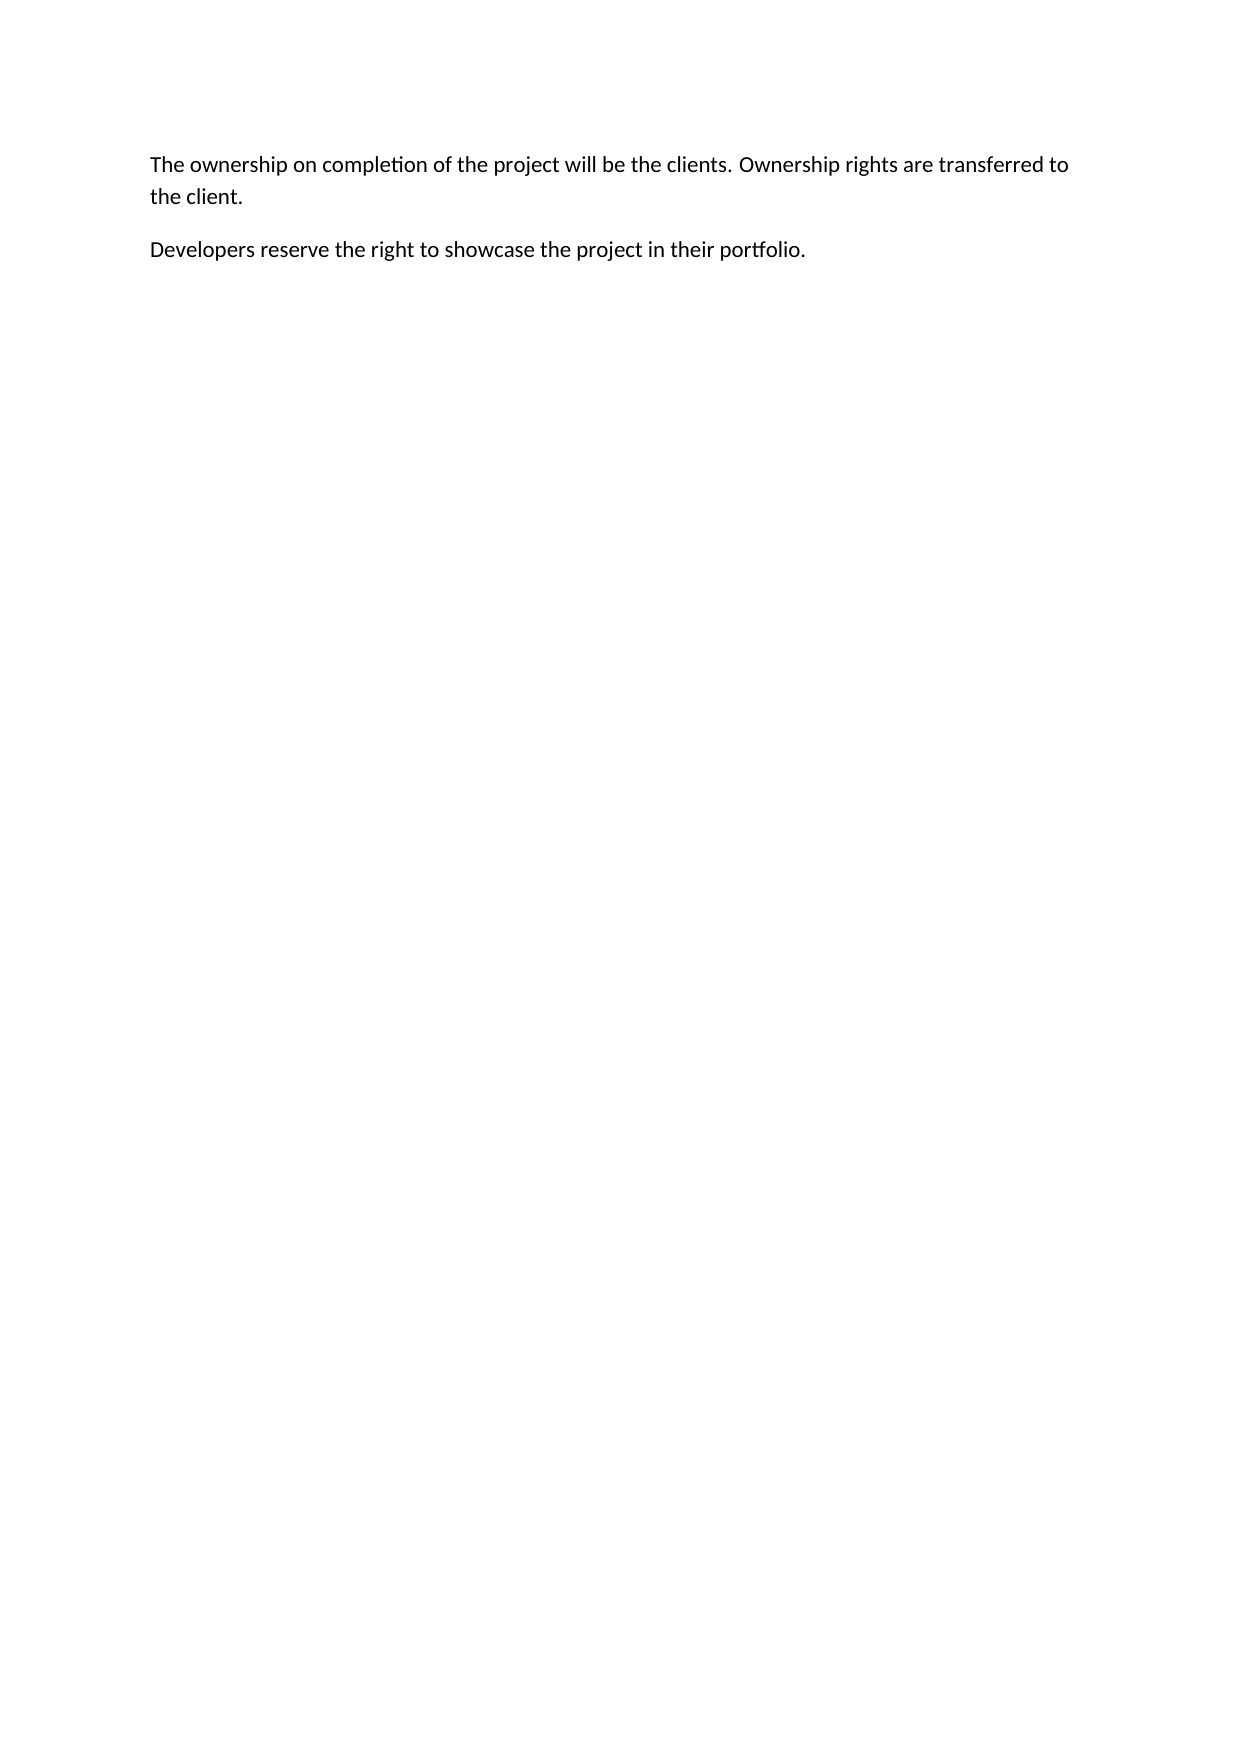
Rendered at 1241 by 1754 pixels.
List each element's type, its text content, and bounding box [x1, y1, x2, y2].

text The ownership on completion of the project will be the clients. Ownership rights are transferred to the client. [150, 150, 1090, 210]
text Developers reserve the right to showcase the project in their portfolio. [150, 235, 1090, 263]
